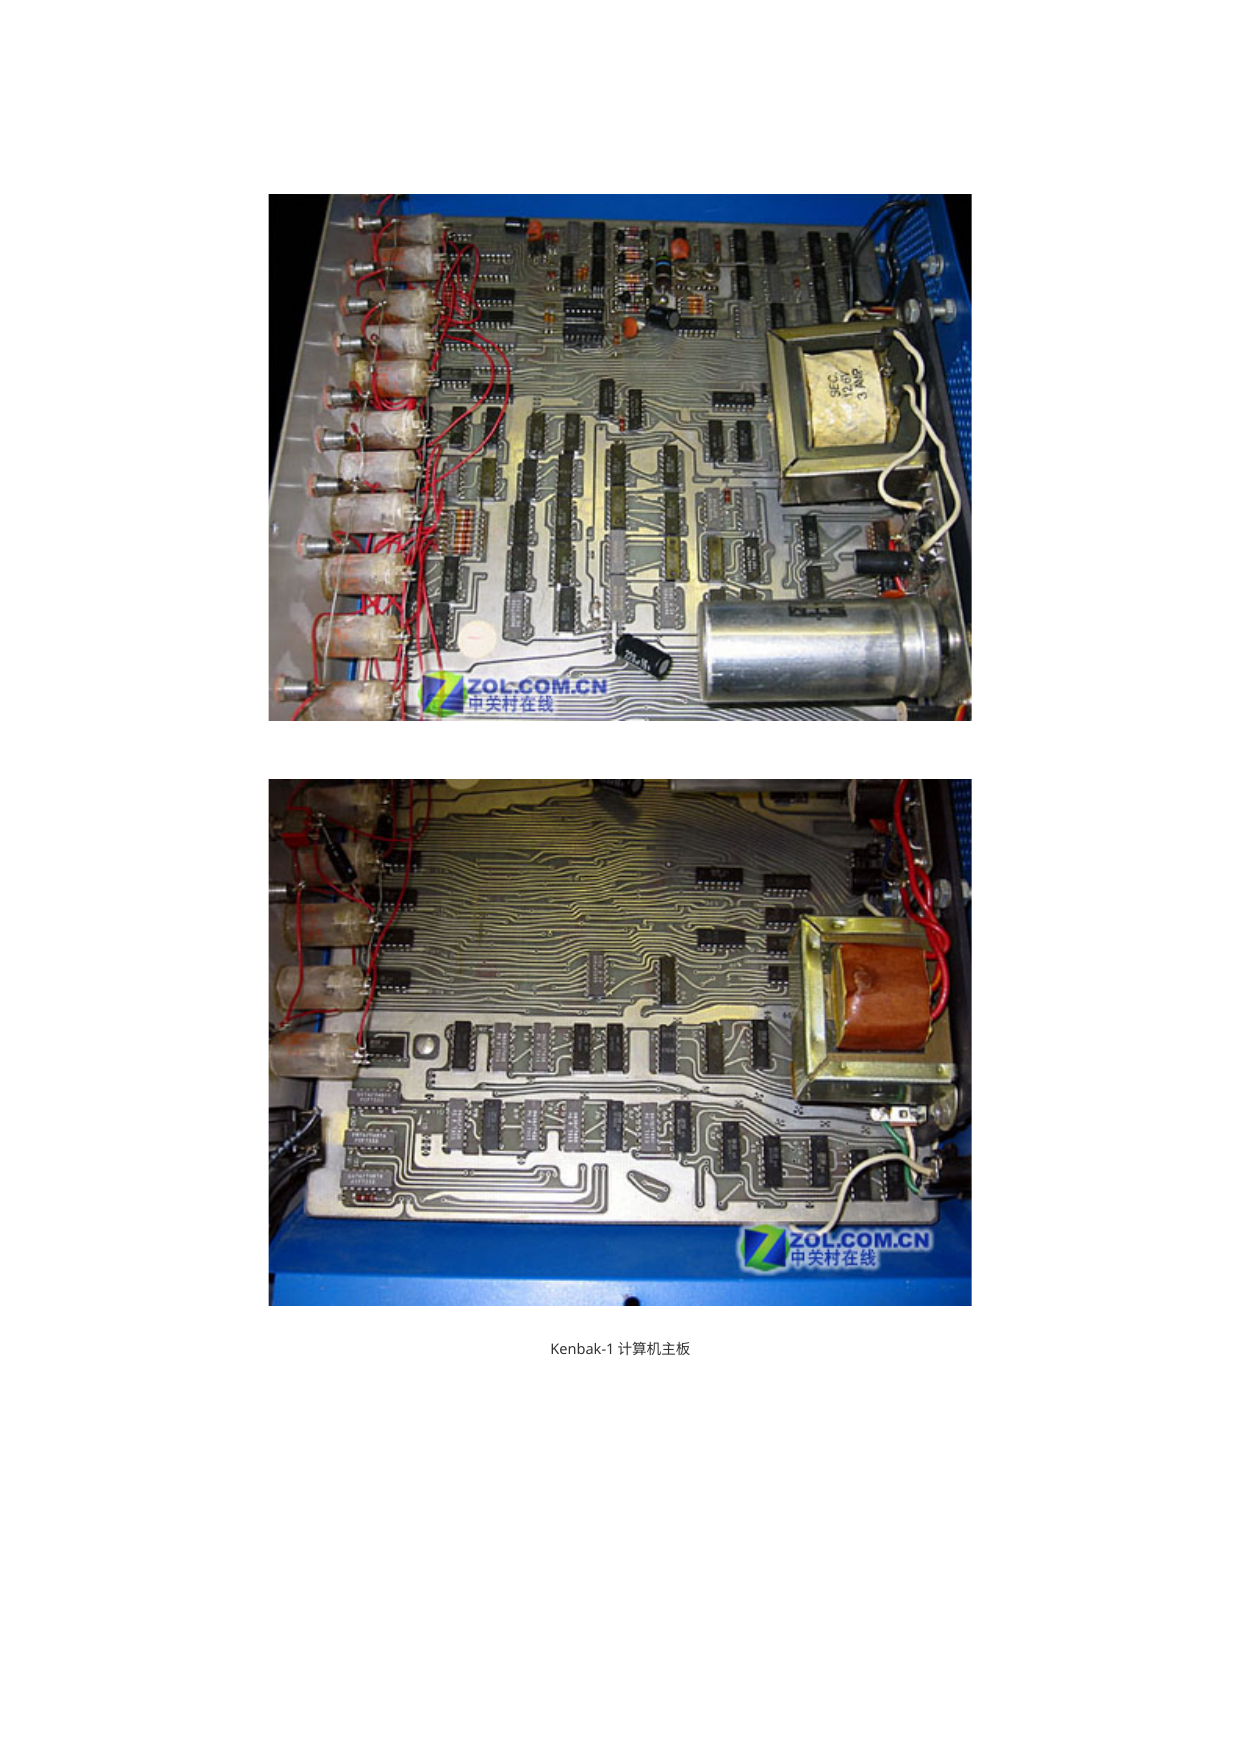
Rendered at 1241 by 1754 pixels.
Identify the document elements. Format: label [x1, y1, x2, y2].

picture [268, 779, 972, 1306]
text [187, 162, 1053, 1364]
picture [268, 194, 972, 721]
